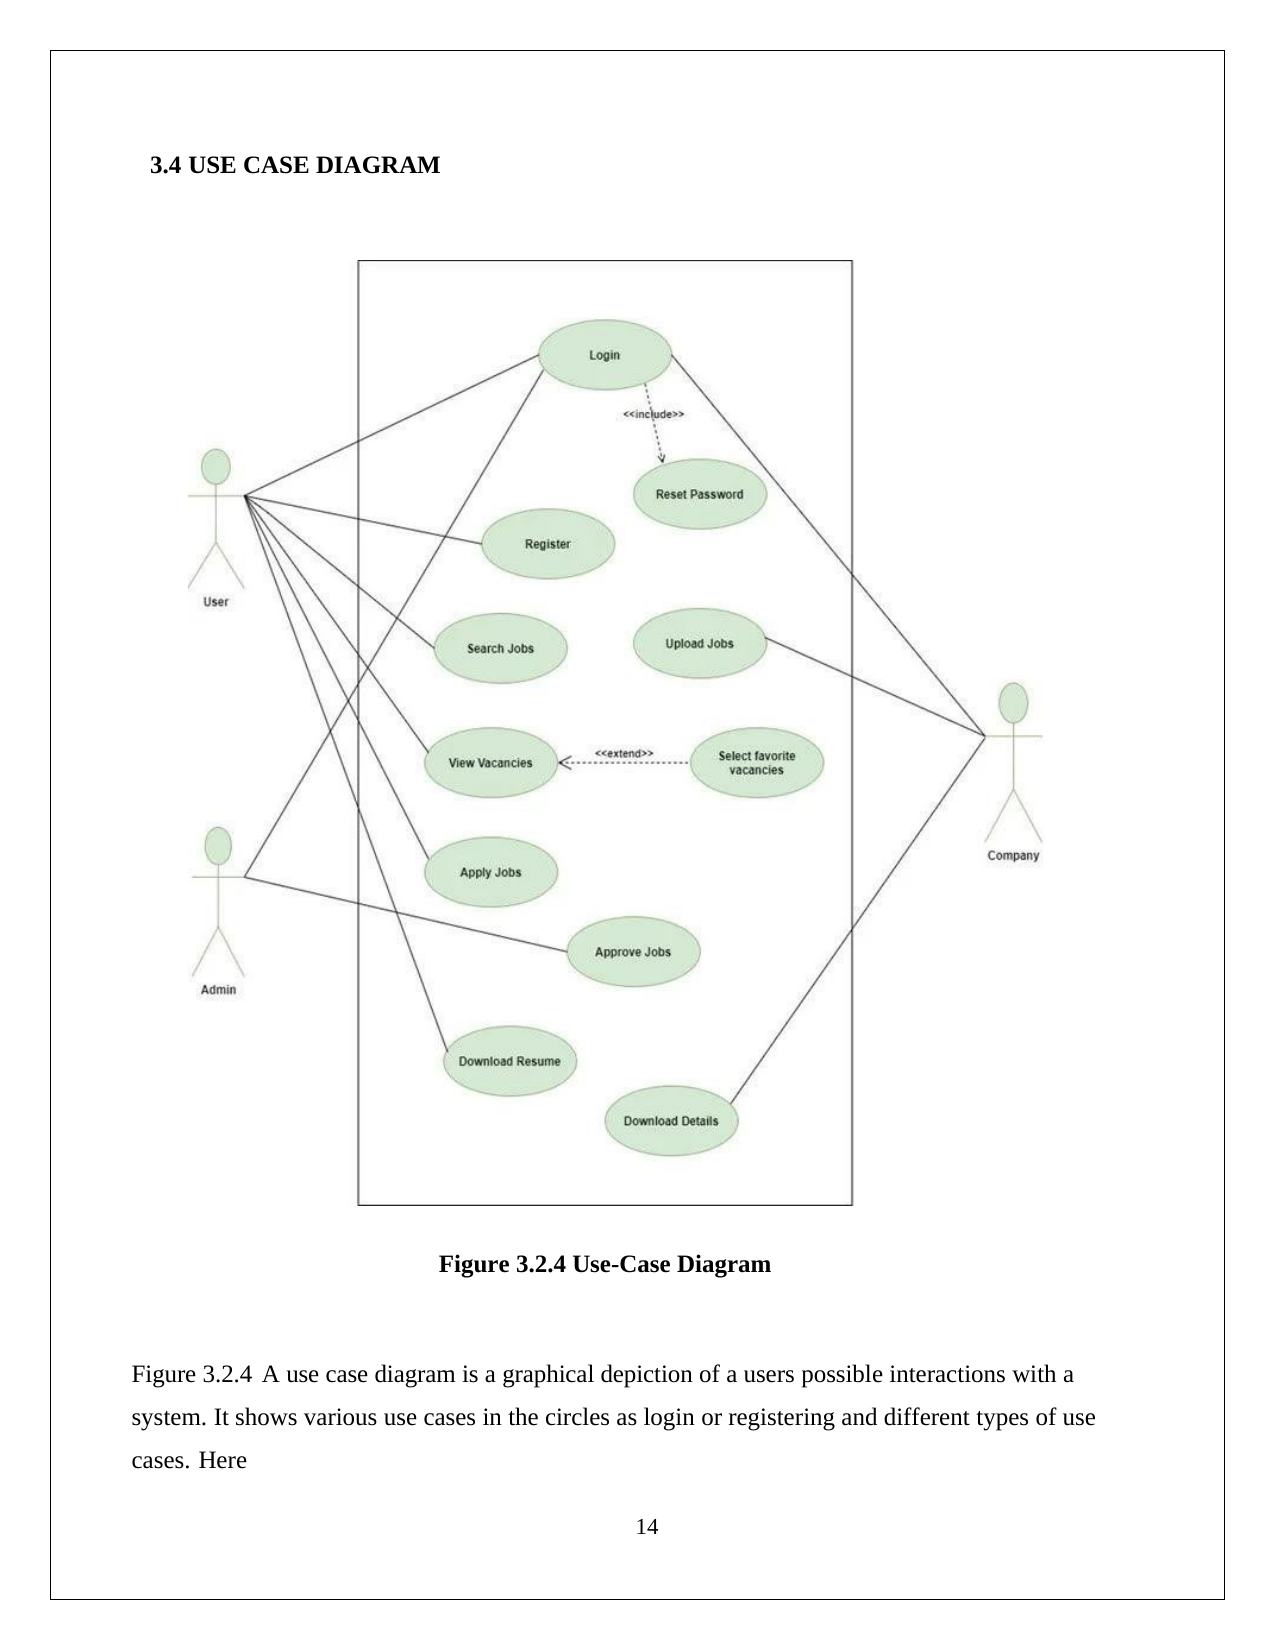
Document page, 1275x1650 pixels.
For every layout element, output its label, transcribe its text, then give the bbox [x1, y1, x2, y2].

picture [187, 260, 1044, 1206]
text Figure 3.2.4 A use case diagram is a graphical depiction of a users possible interactions with a system. It shows various use cases in the circles as login or registering and different types of use cases. Here [131, 1359, 1144, 1474]
text Figure 3.2.4 Use-Case Diagram [439, 1249, 1210, 1278]
subtitle USE CASE DIAGRAM [150, 150, 1210, 178]
